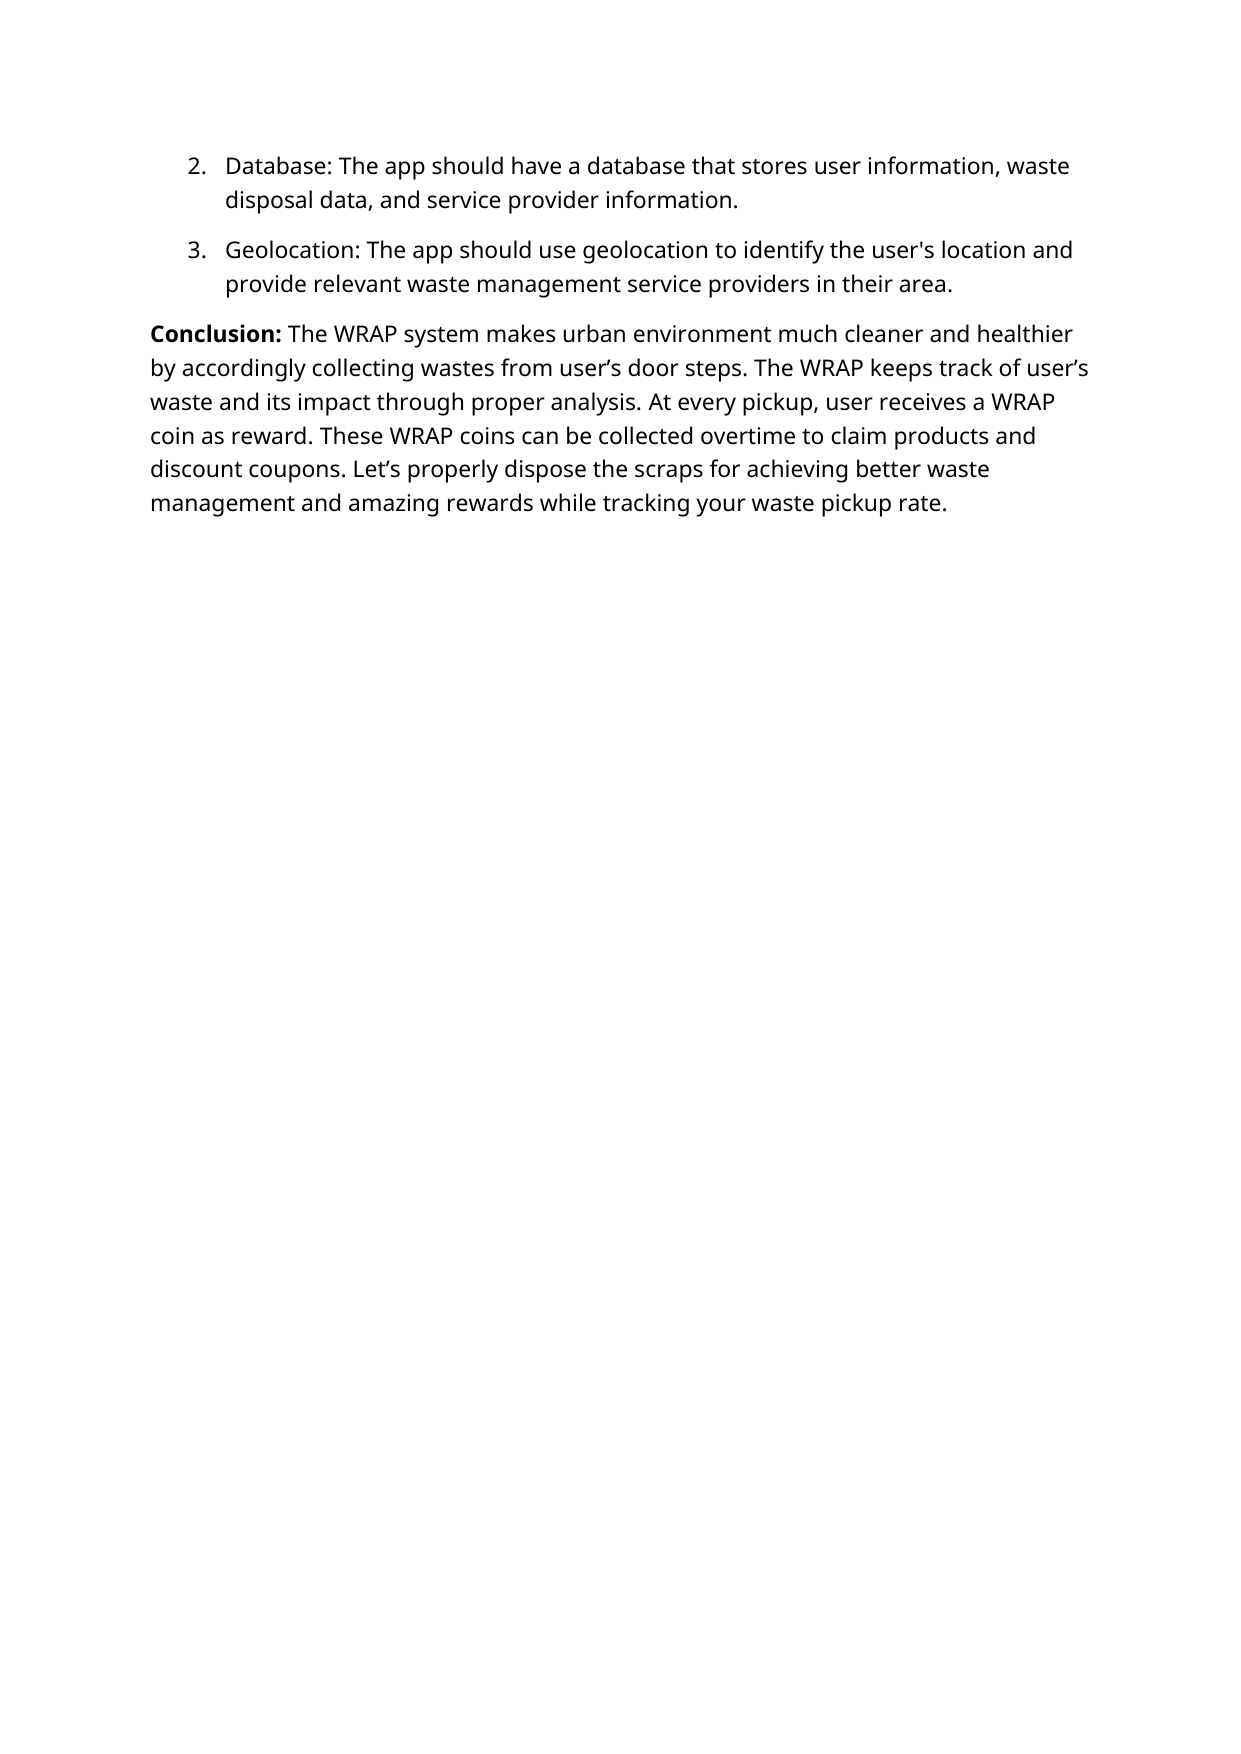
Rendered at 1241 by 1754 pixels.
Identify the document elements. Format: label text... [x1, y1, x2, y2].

text Conclusion: The WRAP system makes urban environment much cleaner and healthier by accordingly collecting wastes from user’s door steps. The WRAP keeps track of user’s waste and its impact through proper analysis. At every pickup, user receives a WRAP coin as reward. These WRAP coins can be collected overtime to claim products and discount coupons. Let’s properly dispose the scraps for achieving better waste management and amazing rewards while tracking your waste pickup rate. [150, 318, 1090, 518]
list Geolocation: The app should use geolocation to identify the user's location and provide relevant waste management service providers in their area. [187, 234, 1090, 299]
list Database: The app should have a database that stores user information, waste disposal data, and service provider information. [187, 150, 1090, 215]
